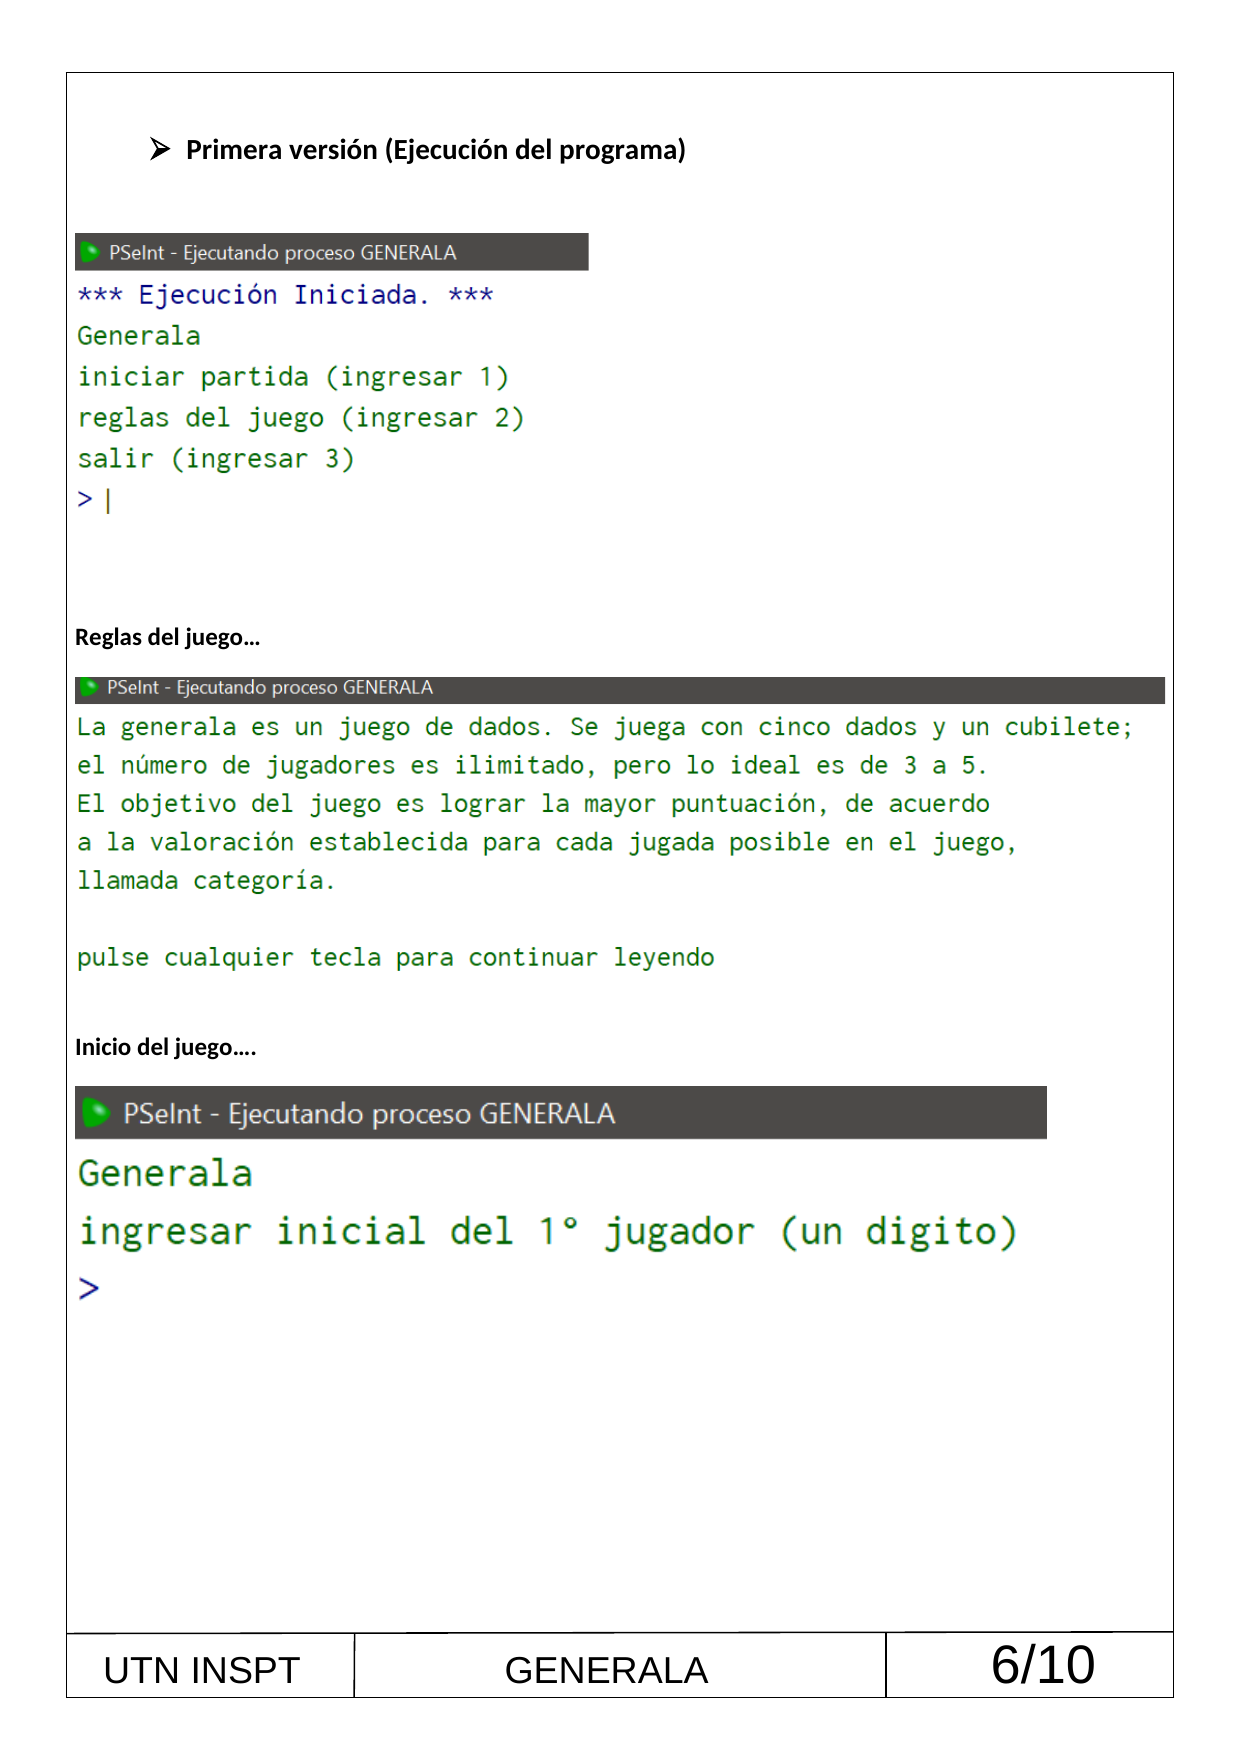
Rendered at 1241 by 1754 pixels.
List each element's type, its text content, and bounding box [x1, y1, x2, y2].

picture [75, 233, 589, 597]
text Reglas del juego… [75, 621, 1165, 652]
list Primera versión (Ejecución del programa) [149, 131, 1165, 166]
picture [75, 677, 1166, 1006]
picture [75, 1086, 1047, 1434]
text Inicio del juego…. [75, 1031, 1165, 1061]
